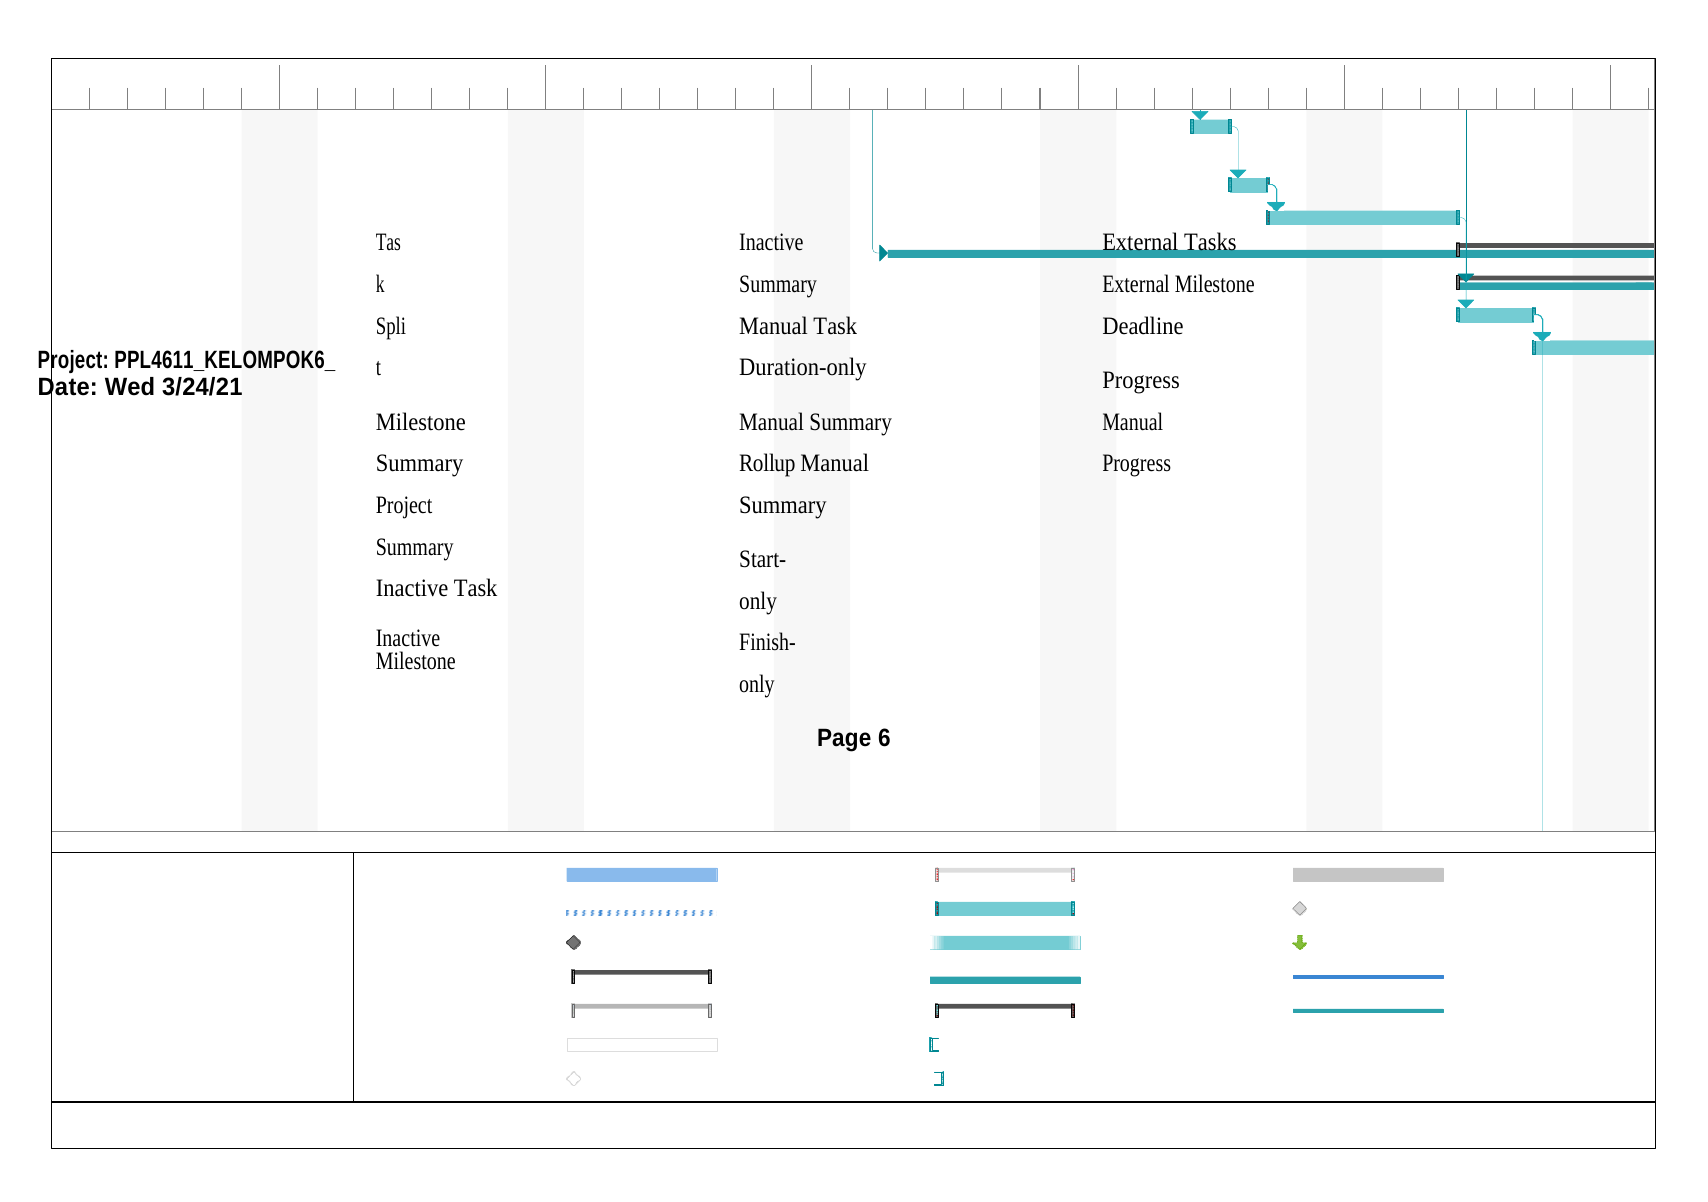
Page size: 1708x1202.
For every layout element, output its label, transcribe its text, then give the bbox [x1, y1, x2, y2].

picture [1295, 936, 1304, 948]
text Inactive Milestone [376, 627, 513, 674]
text Manual Summary Rollup Manual Summary [739, 407, 926, 519]
picture [574, 943, 581, 950]
picture [566, 910, 717, 916]
picture [566, 1071, 581, 1086]
picture [1292, 943, 1299, 950]
picture [1267, 179, 1285, 224]
picture [574, 935, 581, 942]
text External Tasks External Milestone Deadline [1102, 227, 1285, 339]
text Progress Manual Progress [1102, 365, 1226, 477]
picture [1539, 314, 1551, 341]
picture [1533, 309, 1542, 354]
text Inactive Summary Manual Task Duration-only [739, 227, 874, 381]
picture [1294, 903, 1305, 914]
picture [933, 1039, 939, 1050]
picture [1292, 901, 1299, 908]
text Task Split [376, 227, 409, 381]
picture [571, 969, 575, 984]
text Milestone Summary Project Summary Inactive Task [376, 407, 503, 602]
picture [929, 1037, 939, 1052]
picture [571, 1003, 575, 1018]
picture [934, 1073, 941, 1084]
subtitle Page 6 [484, 723, 1223, 752]
text Start-only Finish-only [739, 544, 819, 698]
picture [1292, 909, 1299, 916]
subtitle Project: PPL4611_KELOMPOK6_ Date: Wed 3/24/21 [37, 347, 346, 401]
picture [568, 937, 579, 948]
